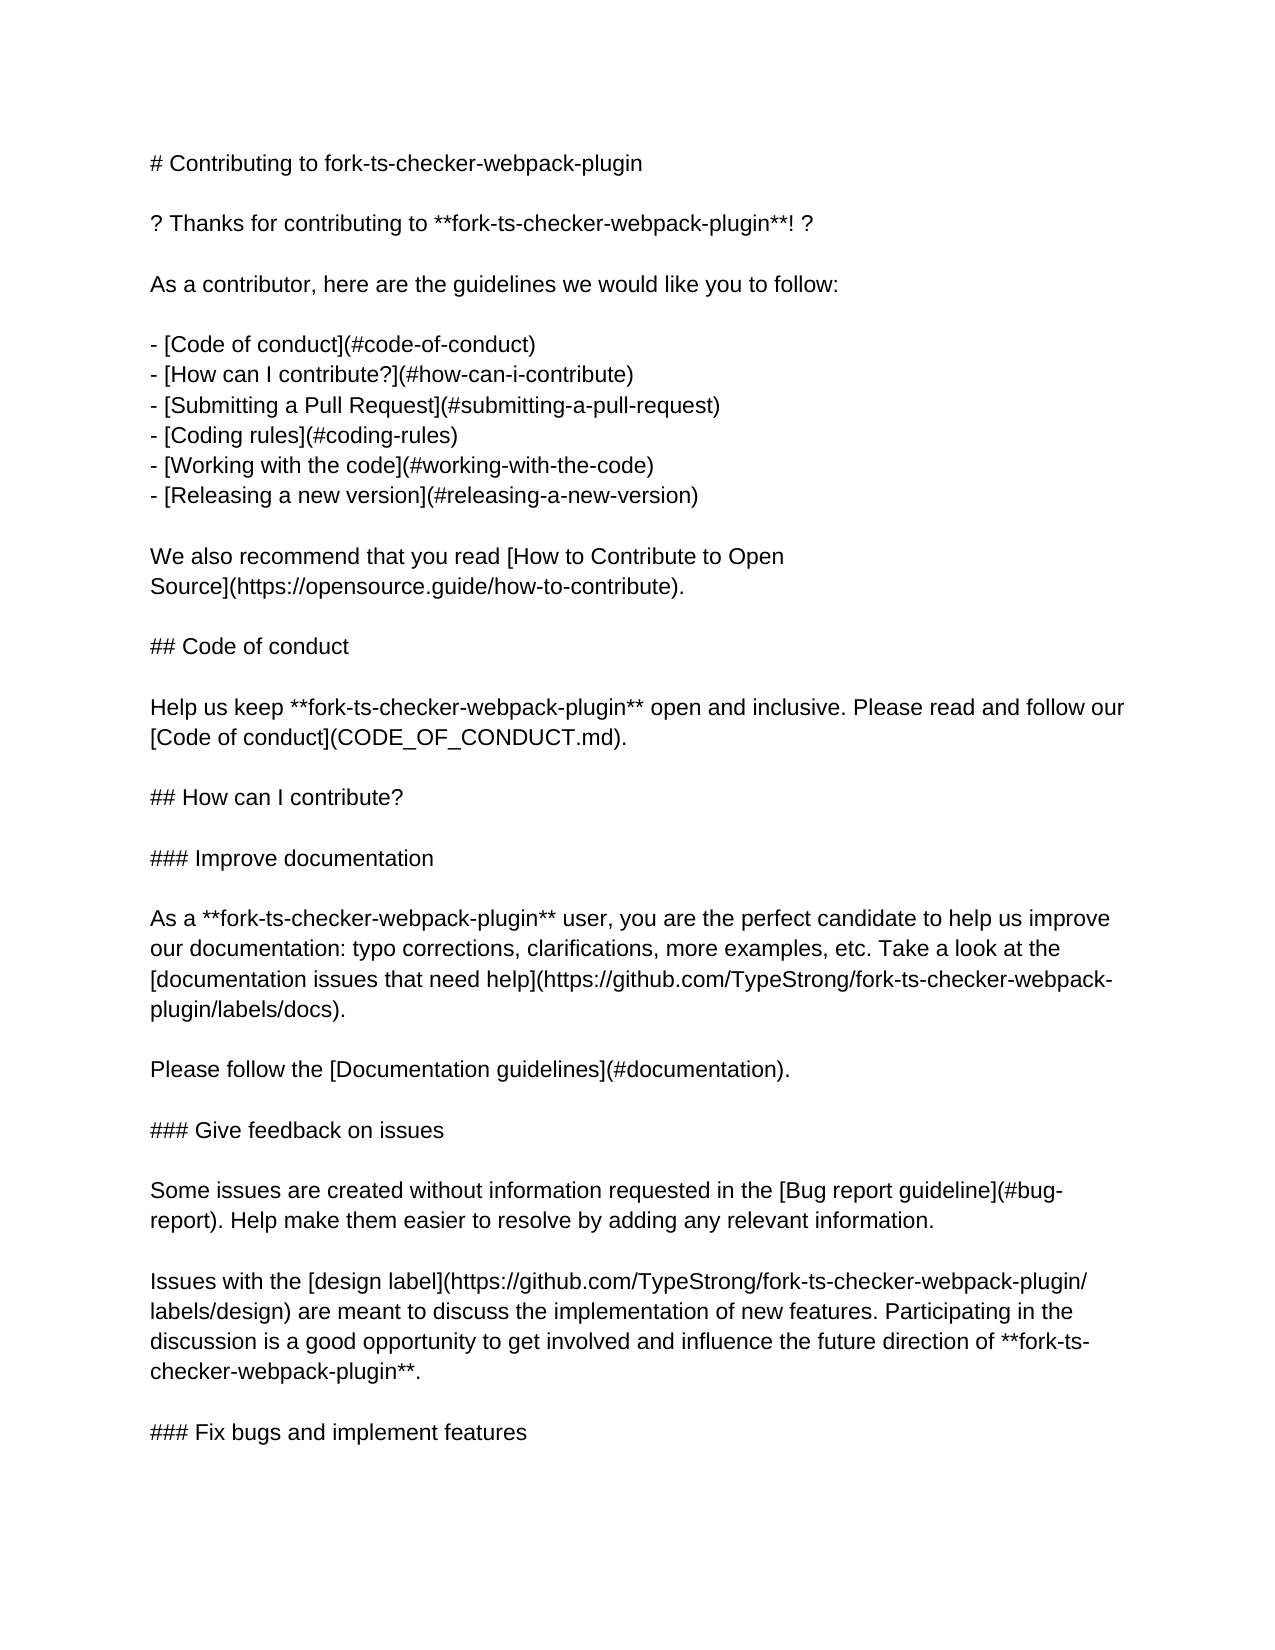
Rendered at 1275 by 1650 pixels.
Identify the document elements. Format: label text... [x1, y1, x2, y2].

text ## Code of conduct [150, 633, 1125, 660]
text We also recommend that you read [How to Contribute to Open Source](https://opensource.guide/how-to-contribute). [150, 543, 1125, 599]
text ### Give feedback on issues [150, 1117, 1125, 1143]
text Issues with the [design label](https://github.com/TypeStrong/fork-ts-checker-webpack-plugin/labels/design) are meant to discuss the implementation of new features. Participating in the discussion is a good opportunity to get involved and influence the future direction of **fork-ts-checker-webpack-plugin**. [150, 1268, 1125, 1385]
text - [Code of conduct](#code-of-conduct) [150, 331, 1125, 358]
text Please follow the [Documentation guidelines](#documentation). [150, 1056, 1125, 1083]
text - [Submitting a Pull Request](#submitting-a-pull-request) [150, 392, 1125, 418]
text ## How can I contribute? [150, 784, 1125, 811]
text - [How can I contribute?](#how-can-i-contribute) [150, 361, 1125, 388]
text As a **fork-ts-checker-webpack-plugin** user, you are the perfect candidate to help us improve our documentation: typo corrections, clarifications, more examples, etc. Take a look at the [documentation issues that need help](https://github.com/TypeStrong/fork-ts-checker-webpack-plugin/labels/docs). [150, 905, 1125, 1022]
text ### Fix bugs and implement features [150, 1419, 1125, 1445]
text Some issues are created without information requested in the [Bug report guideline](#bug-report). Help make them easier to resolve by adding any relevant information. [150, 1177, 1125, 1234]
text - [Working with the code](#working-with-the-code) [150, 452, 1125, 478]
text - [Releasing a new version](#releasing-a-new-version) [150, 482, 1125, 509]
text - [Coding rules](#coding-rules) [150, 422, 1125, 448]
text Help us keep **fork-ts-checker-webpack-plugin** open and inclusive. Please read and follow our [Code of conduct](CODE_OF_CONDUCT.md). [150, 694, 1125, 750]
text ### Improve documentation [150, 845, 1125, 871]
text As a contributor, here are the guidelines we would like you to follow: [150, 271, 1125, 297]
text ? Thanks for contributing to **fork-ts-checker-webpack-plugin**! ? [150, 210, 1125, 237]
text # Contributing to fork-ts-checker-webpack-plugin [150, 150, 1125, 176]
